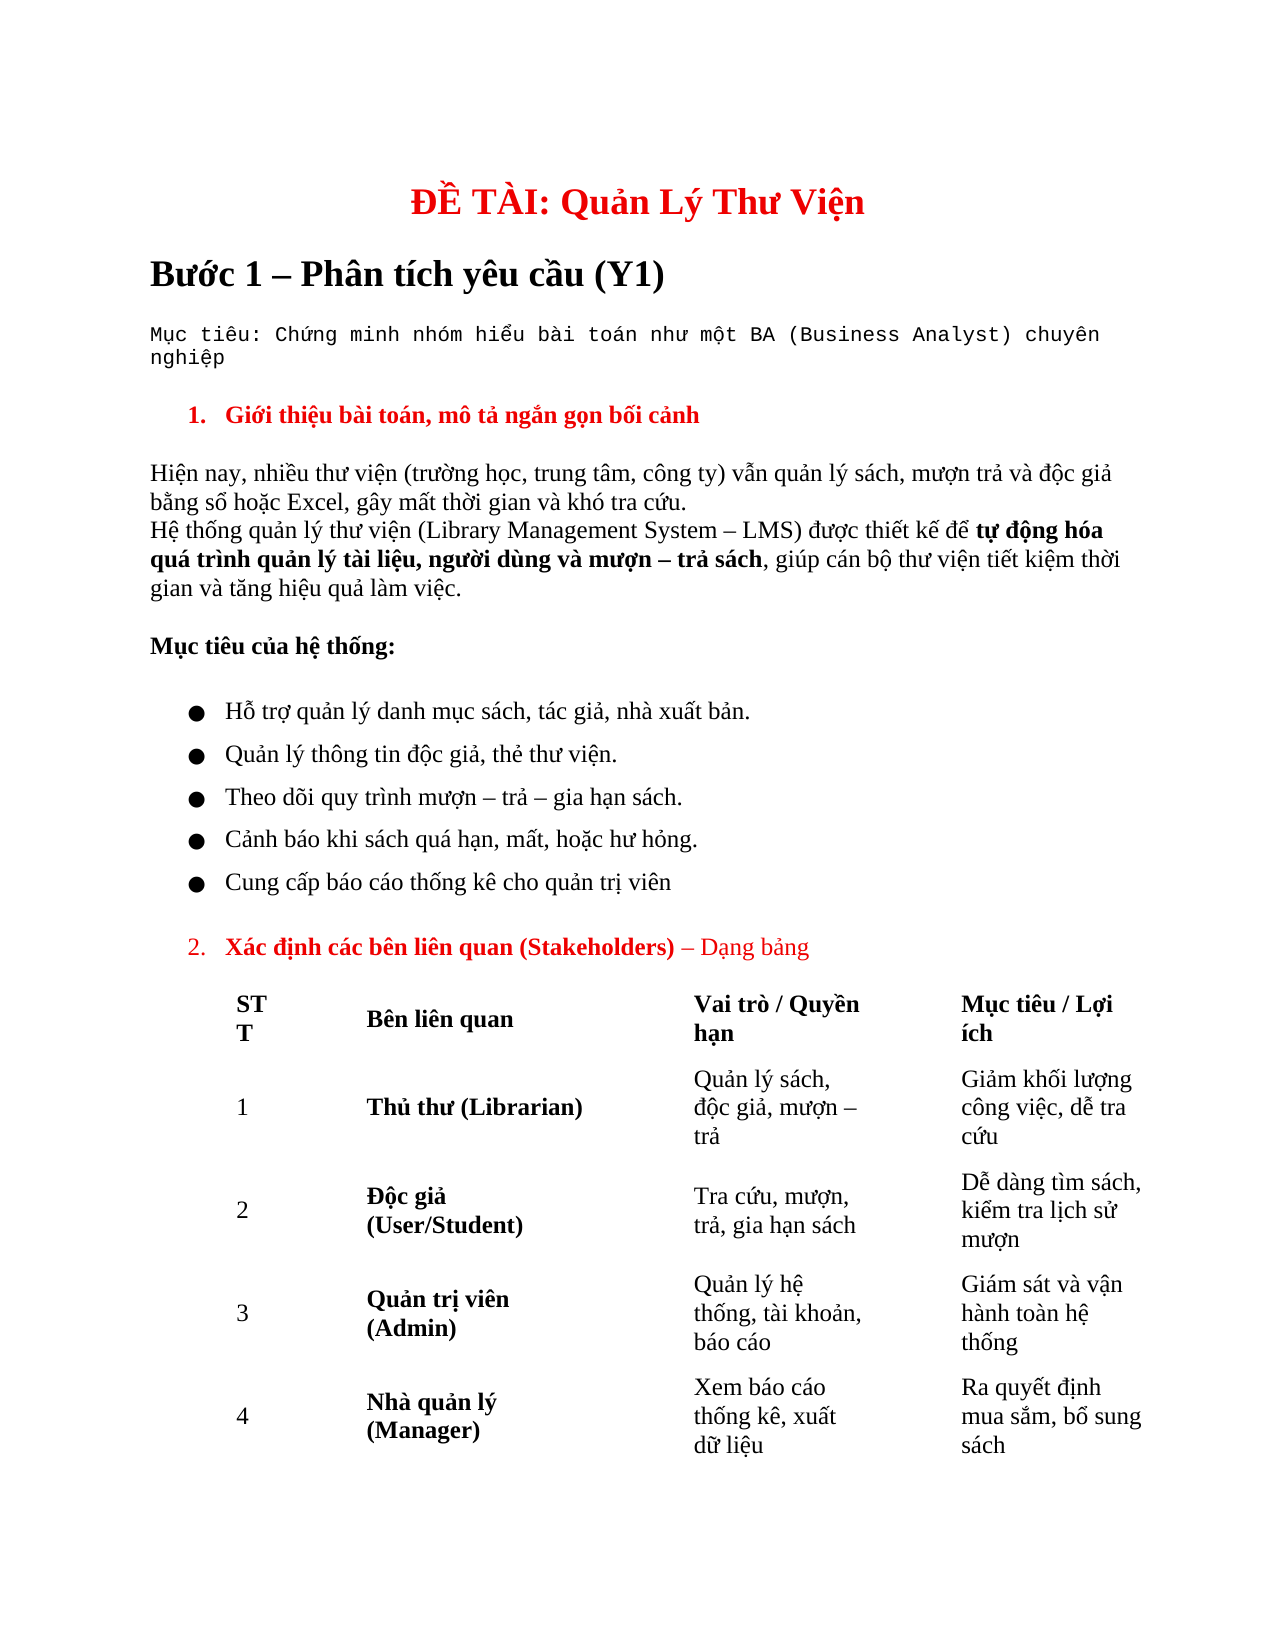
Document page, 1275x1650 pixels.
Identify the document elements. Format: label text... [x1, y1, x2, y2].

list Giới thiệu bài toán, mô tả ngắn gọn bối cảnh [187, 400, 1125, 429]
table_cell Xem báo cáo thống kê, xuất dữ liệu [608, 1373, 875, 1475]
table_cell Quản lý hệ thống, tài khoản, báo cáo [608, 1270, 875, 1372]
table_cell Giảm khối lượng công việc, dễ tra cứu [875, 1064, 1153, 1167]
text ĐỀ TÀI: Quản Lý Thư Viện [150, 179, 1125, 222]
table_header Vai trò / Quyền hạn [608, 990, 875, 1064]
table_cell 3 [150, 1270, 280, 1372]
table_cell Ra quyết định mua sắm, bổ sung sách [875, 1373, 1153, 1475]
table_header Mục tiêu / Lợi ích [875, 990, 1153, 1064]
text Mục tiêu của hệ thống: [150, 631, 1125, 660]
table_header Bên liên quan [280, 990, 607, 1064]
list Cung cấp báo cáo thống kê cho quản trị viên [187, 860, 1125, 902]
table_cell Dễ dàng tìm sách, kiểm tra lịch sử mượn [875, 1167, 1153, 1269]
table_header STT [150, 990, 280, 1064]
text Hiện nay, nhiều thư viện (trường học, trung tâm, công ty) vẫn quản lý sách, mượn trả và độc giả bằng sổ hoặc Excel, gây mất thời gian và khó tra cứu. Hệ thống quản lý thư viện (Library Management System – LMS) được thiết kế để tự động hóa quá trình quản lý tài liệu, người dùng và mượn – trả sách, giúp cán bộ thư viện tiết kiệm thời gian và tăng hiệu quả làm việc. [150, 458, 1125, 602]
table_cell Giám sát và vận hành toàn hệ thống [875, 1270, 1153, 1372]
list Theo dõi quy trình mượn – trả – gia hạn sách. [187, 774, 1125, 817]
table_cell 1 [150, 1064, 280, 1167]
list Cảnh báo khi sách quá hạn, mất, hoặc hư hỏng. [187, 817, 1125, 860]
list Hỗ trợ quản lý danh mục sách, tác giả, nhà xuất bản. [187, 689, 1125, 732]
table_cell Nhà quản lý (Manager) [280, 1373, 607, 1475]
list Quản lý thông tin độc giả, thẻ thư viện. [187, 732, 1125, 774]
table_cell Quản trị viên (Admin) [280, 1270, 607, 1372]
table_cell Thủ thư (Librarian) [280, 1064, 607, 1167]
text Mục tiêu: Chứng minh nhóm hiểu bài toán như một BA (Business Analyst) chuyên nghiệp [150, 324, 1125, 371]
table_cell Quản lý sách, độc giả, mượn – trả [608, 1064, 875, 1167]
table_cell 2 [150, 1167, 280, 1269]
list Xác định các bên liên quan (Stakeholders) – Dạng bảng [187, 932, 1125, 960]
table_cell 4 [150, 1373, 280, 1475]
table_cell Tra cứu, mượn, trả, gia hạn sách [608, 1167, 875, 1269]
text Bước 1 – Phân tích yêu cầu (Y1) [150, 251, 1125, 294]
table_cell Độc giả (User/Student) [280, 1167, 607, 1269]
